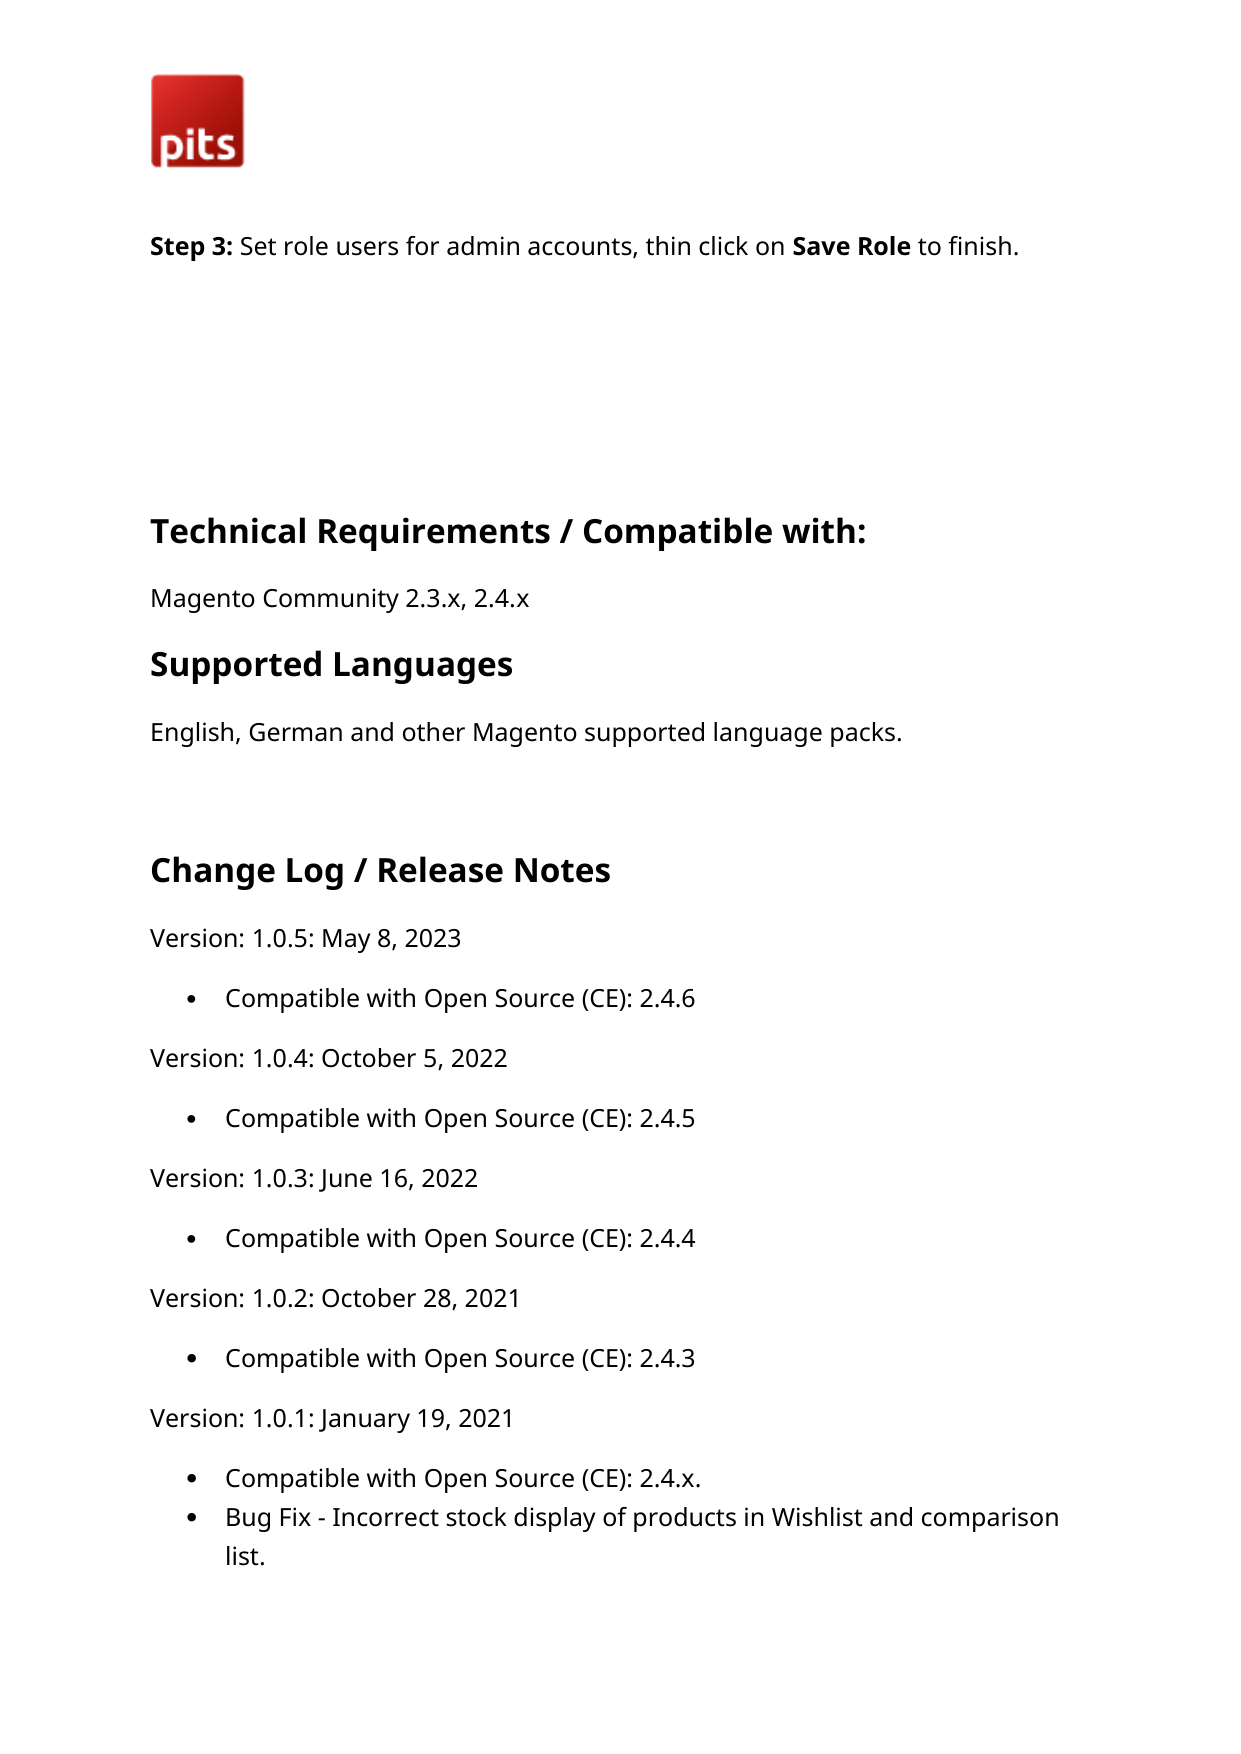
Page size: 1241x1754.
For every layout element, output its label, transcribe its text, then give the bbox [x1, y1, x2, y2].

list Compatible with Open Source (CE): 2.4.4 [187, 1220, 1090, 1254]
list Compatible with Open Source (CE): 2.4.5 [187, 1100, 1090, 1134]
text Version: 1.0.2: October 28, 2021 [150, 1280, 1090, 1314]
text Version: 1.0.3: June 16, 2022 [150, 1160, 1090, 1194]
list Compatible with Open Source (CE): 2.4.x. [187, 1460, 1090, 1494]
list Compatible with Open Source (CE): 2.4.6 [187, 980, 1090, 1014]
text Supported Languages [150, 641, 1090, 687]
list Bug Fix - Incorrect stock display of products in Wishlist and comparison list. [187, 1499, 1090, 1573]
text Version: 1.0.1: January 19, 2021 [150, 1400, 1090, 1434]
text Version: 1.0.4: October 5, 2022 [150, 1040, 1090, 1074]
list Compatible with Open Source (CE): 2.4.3 [187, 1340, 1090, 1374]
text Step 3: Set role users for admin accounts, thin click on Save Role to finish. [150, 229, 1090, 263]
text English, German and other Magento supported language packs. [150, 714, 1090, 748]
picture [150, 73, 246, 169]
text Version: 1.0.5: May 8, 2023 [150, 920, 1090, 954]
text Technical Requirements / Compatible with: [150, 508, 1090, 553]
text Magento Community 2.3.x, 2.4.x [150, 581, 1090, 615]
text Change Log / Release Notes [150, 847, 1090, 893]
